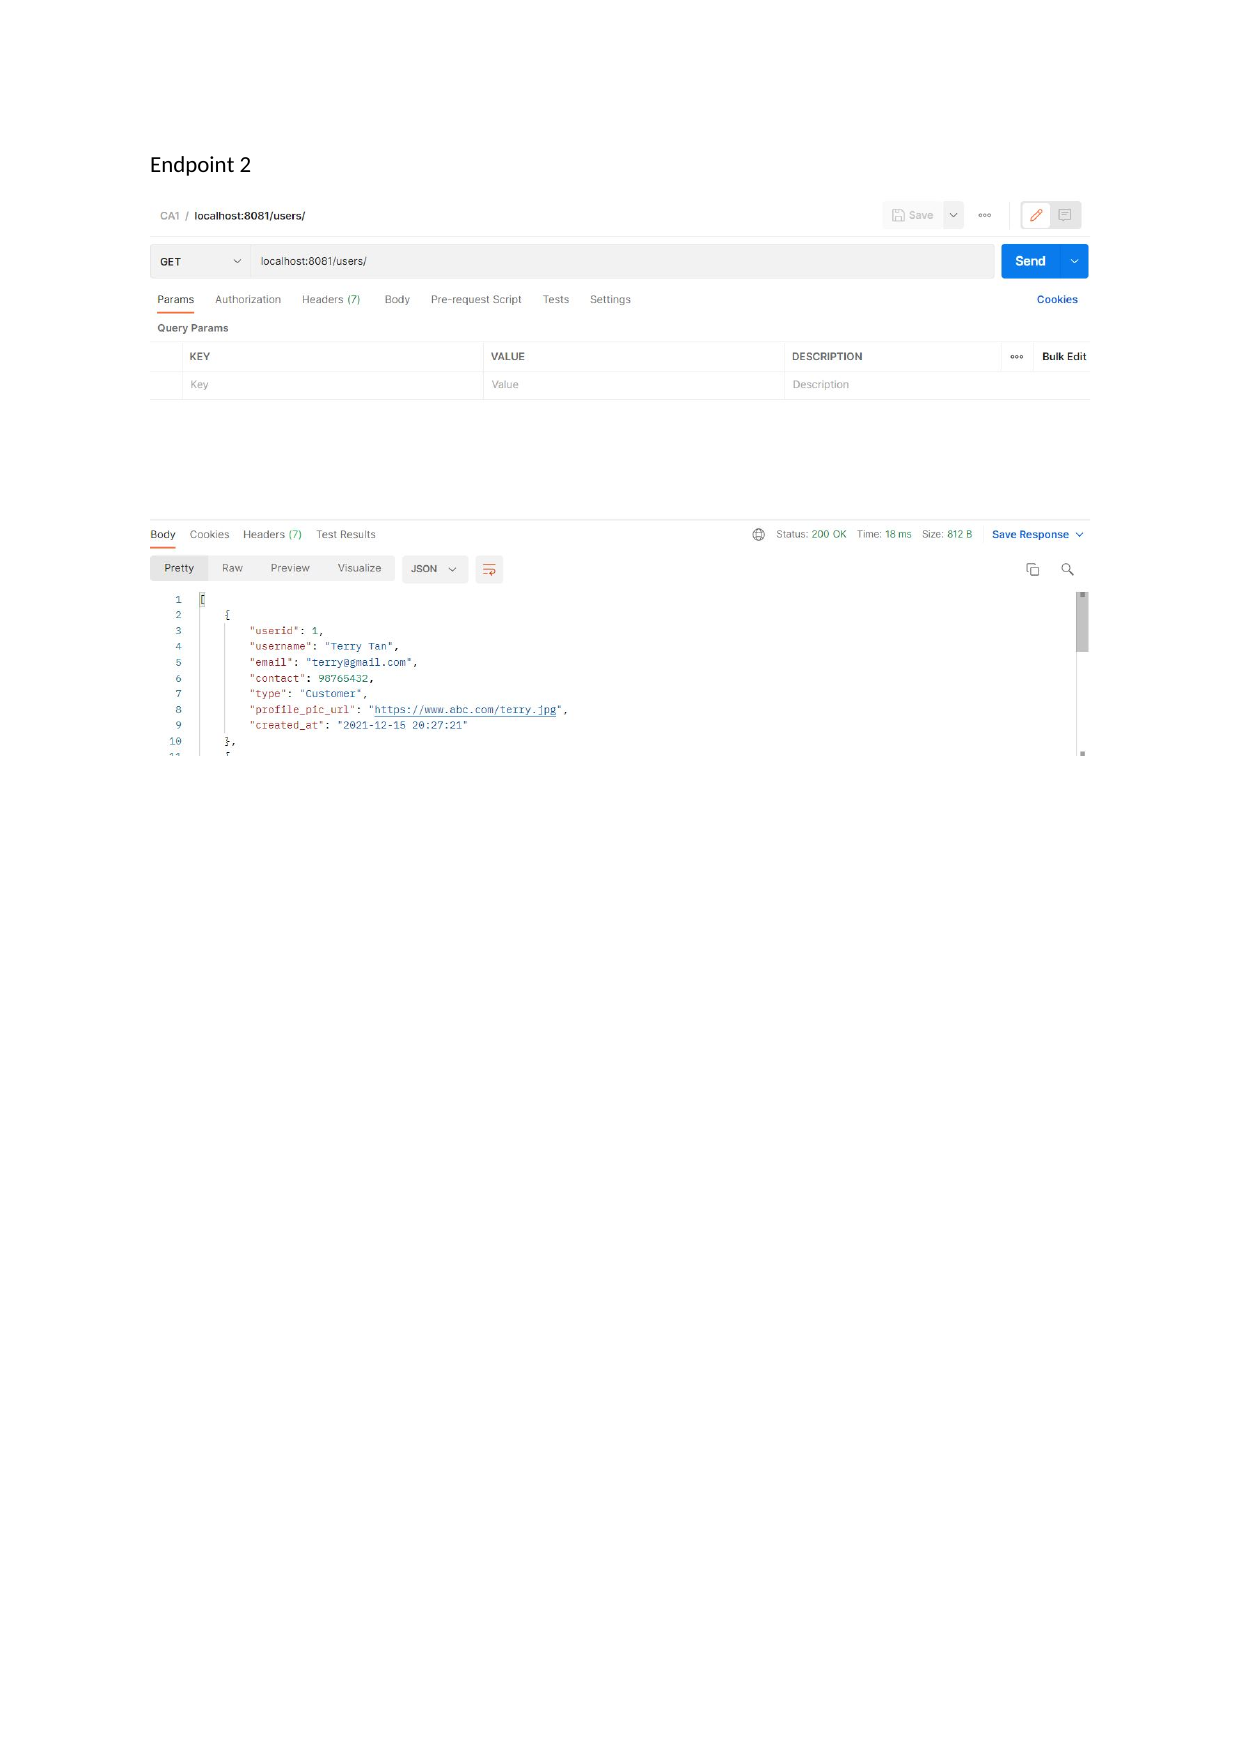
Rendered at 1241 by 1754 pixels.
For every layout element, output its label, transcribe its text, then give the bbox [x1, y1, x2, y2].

text Endpoint 2 [150, 150, 1090, 178]
picture [150, 196, 1091, 756]
